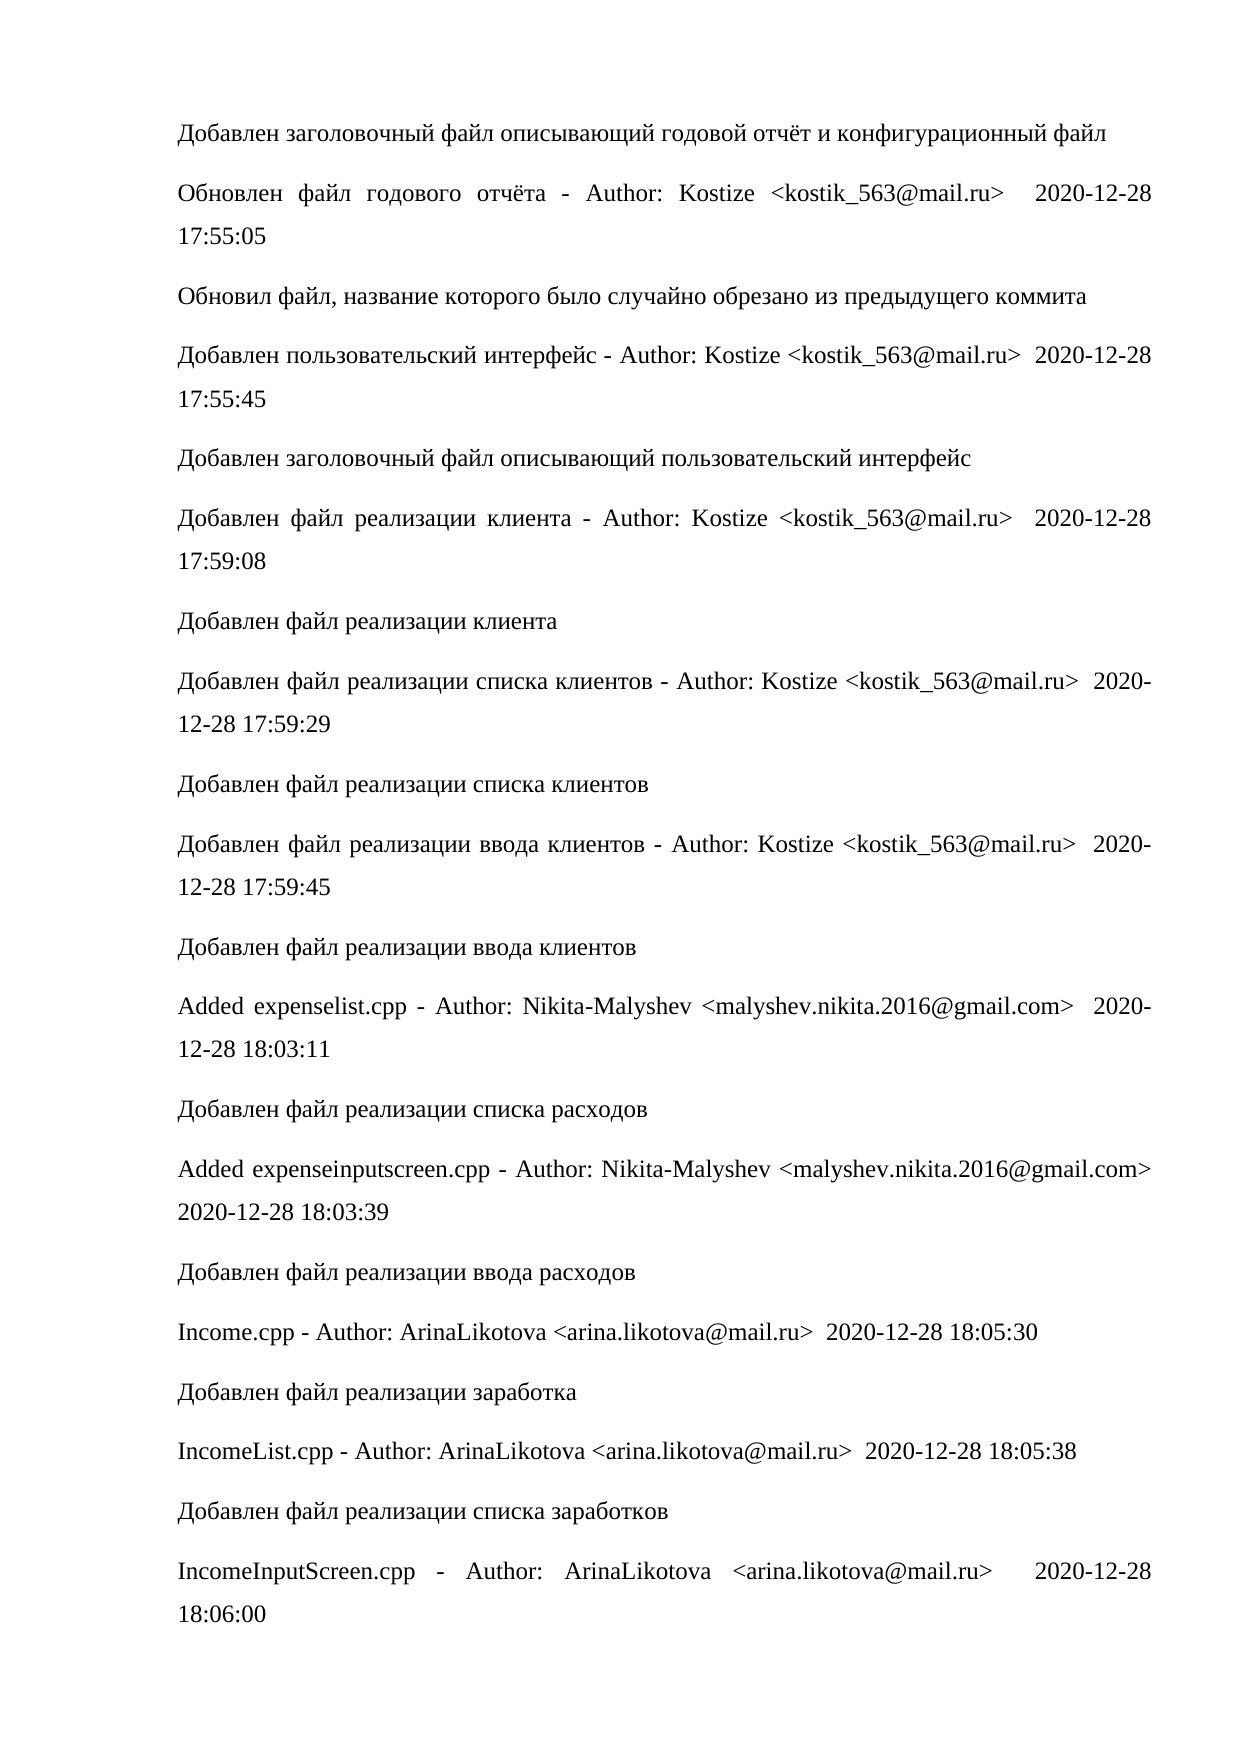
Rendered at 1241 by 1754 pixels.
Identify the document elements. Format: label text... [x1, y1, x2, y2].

text Добавлен файл реализации ввода клиентов [177, 932, 1152, 960]
text Добавлен файл реализации списка заработков [177, 1496, 1152, 1525]
text Добавлен файл реализации заработка [177, 1377, 1152, 1405]
text Добавлен заголовочный файл описывающий годовой отчёт и конфигурационный файл [177, 118, 1152, 147]
text IncomeList.cpp - Author: ArinaLikotova <arina.likotova@mail.ru> 2020-12-28 18:05:38 [177, 1436, 1152, 1465]
text Обновил файл, название которого было случайно обрезано из предыдущего коммита [177, 281, 1152, 309]
text Добавлен файл реализации списка клиентов [177, 769, 1152, 798]
text Добавлен файл реализации клиента - Author: Kostize <kostik_563@mail.ru> 2020-12-28 17:59:08 [177, 503, 1152, 575]
text Добавлен файл реализации ввода клиентов - Author: Kostize <kostik_563@mail.ru> 2020-12-28 17:59:45 [177, 829, 1152, 901]
text Добавлен пользовательский интерфейс - Author: Kostize <kostik_563@mail.ru> 2020-12-28 17:55:45 [177, 341, 1152, 412]
text IncomeInputScreen.cpp - Author: ArinaLikotova <arina.likotova@mail.ru> 2020-12-28 18:06:00 [177, 1556, 1152, 1628]
text Добавлен файл реализации списка расходов [177, 1094, 1152, 1123]
text Обновлен файл годового отчёта - Author: Kostize <kostik_563@mail.ru> 2020-12-28 17:55:05 [177, 178, 1152, 250]
text Добавлен файл реализации ввода расходов [177, 1257, 1152, 1286]
text Добавлен файл реализации списка клиентов - Author: Kostize <kostik_563@mail.ru> 2020-12-28 17:59:29 [177, 666, 1152, 738]
text Income.cpp - Author: ArinaLikotova <arina.likotova@mail.ru> 2020-12-28 18:05:30 [177, 1317, 1152, 1346]
text Added expenseinputscreen.cpp - Author: Nikita-Malyshev <malyshev.nikita.2016@gmail.com> 2020-12-28 18:03:39 [177, 1154, 1152, 1226]
text Добавлен файл реализации клиента [177, 606, 1152, 635]
text Добавлен заголовочный файл описывающий пользовательский интерфейс [177, 443, 1152, 472]
text Added expenselist.cpp - Author: Nikita-Malyshev <malyshev.nikita.2016@gmail.com> 2020-12-28 18:03:11 [177, 991, 1152, 1063]
